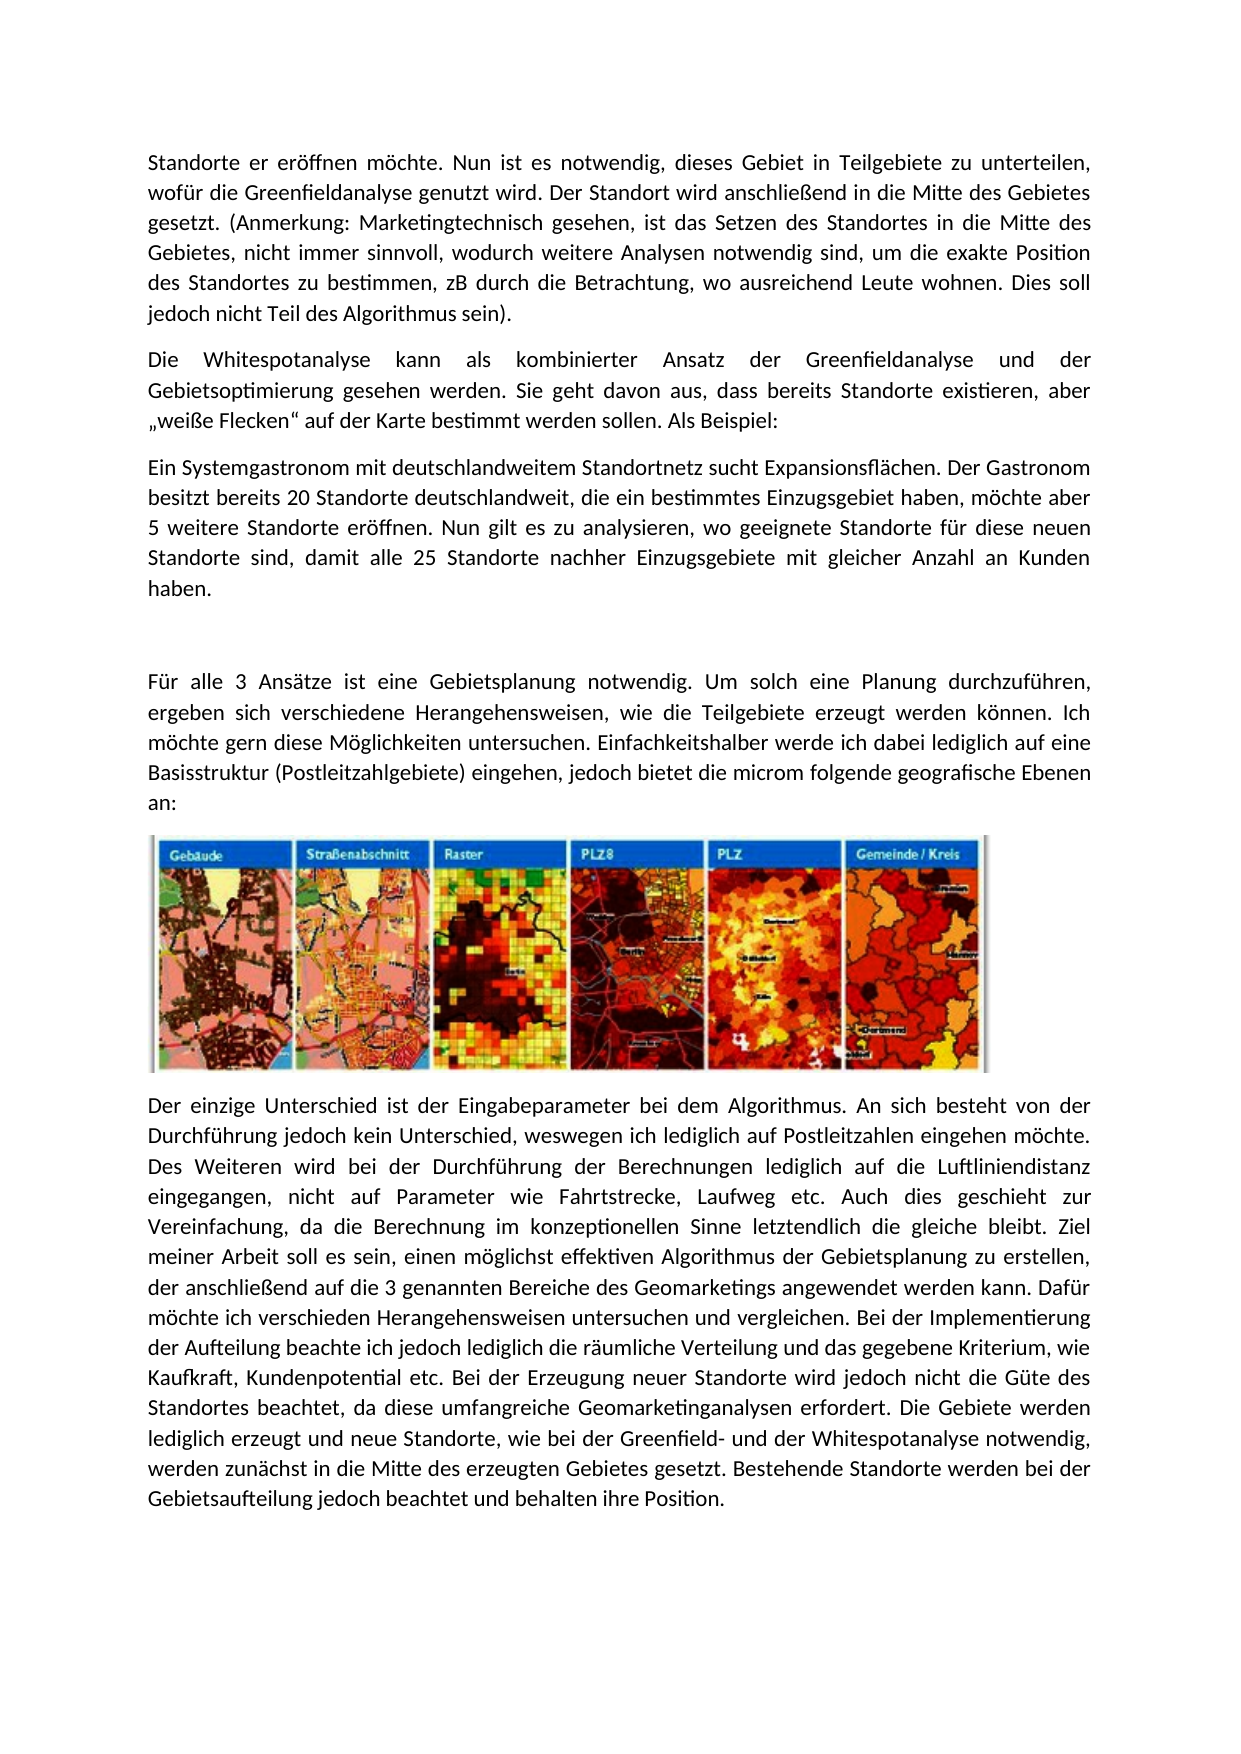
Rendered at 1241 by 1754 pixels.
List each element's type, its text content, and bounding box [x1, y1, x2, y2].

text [148, 148, 1093, 327]
picture [147, 835, 992, 1073]
text Der einzige Unterschied ist der Eingabeparameter bei dem Algorithmus. An sich besteht von der Durchführung jedoch kein Unterschied, weswegen ich lediglich auf Postleitzahlen eingehen möchte. Des Weiteren wird bei der Durchführung der Berechnungen lediglich auf die Luftliniendistanz eingegangen, nicht auf Parameter wie Fahrtstrecke, Laufweg etc. Auch dies geschieht zur Vereinfachung, da die Berechnung im konzeptionellen Sinne letztendlich die gleiche bleibt. Ziel meiner Arbeit soll es sein, einen möglichst effektiven Algorithmus der Gebietsplanung zu erstellen, der anschließend auf die 3 genannten Bereiche des Geomarketings angewendet werden kann. Dafür möchte ich verschieden Herangehensweisen untersuchen und vergleichen. Bei der Implementierung der Aufteilung beachte ich jedoch lediglich die räumliche Verteilung und das gegebene Kriterium, wie Kaufkraft, Kundenpotential etc. Bei der Erzeugung neuer Standorte wird jedoch nicht die Güte des Standortes beachtet, da diese umfangreiche Geomarketinganalysen erfordert. Die Gebiete werden lediglich erzeugt und neue Standorte, wie bei der Greenfield- und der Whitespotanalyse notwendig, werden zunächst in die Mitte des erzeugten Gebietes gesetzt. Bestehende Standorte werden bei der Gebietsaufteilung jedoch beachtet und behalten ihre Position. [148, 1091, 1093, 1512]
text Ein Systemgastronom mit deutschlandweitem Standortnetz sucht Expansionsflächen. Der Gastronom besitzt bereits 20 Standorte deutschlandweit, die ein bestimmtes Einzugsgebiet haben, möchte aber 5 weitere Standorte eröffnen. Nun gilt es zu analysieren, wo geeignete Standorte für diese neuen Standorte sind, damit alle 25 Standorte nachher Einzugsgebiete mit gleicher Anzahl an Kunden haben. [148, 453, 1093, 602]
text Die Whitespotanalyse kann als kombinierter Ansatz der Greenfieldanalyse und der Gebietsoptimierung gesehen werden. Sie geht davon aus, dass bereits Standorte existieren, aber „weiße Flecken“ auf der Karte bestimmt werden sollen. Als Beispiel: [148, 346, 1093, 434]
text Für alle 3 Ansätze ist eine Gebietsplanung notwendig. Um solch eine Planung durchzuführen, ergeben sich verschiedene Herangehensweisen, wie die Teilgebiete erzeugt werden können. Ich möchte gern diese Möglichkeiten untersuchen. Einfachkeitshalber werde ich dabei lediglich auf eine Basisstruktur (Postleitzahlgebiete) eingehen, jedoch bietet die microm folgende geografische Ebenen an: [148, 667, 1093, 816]
